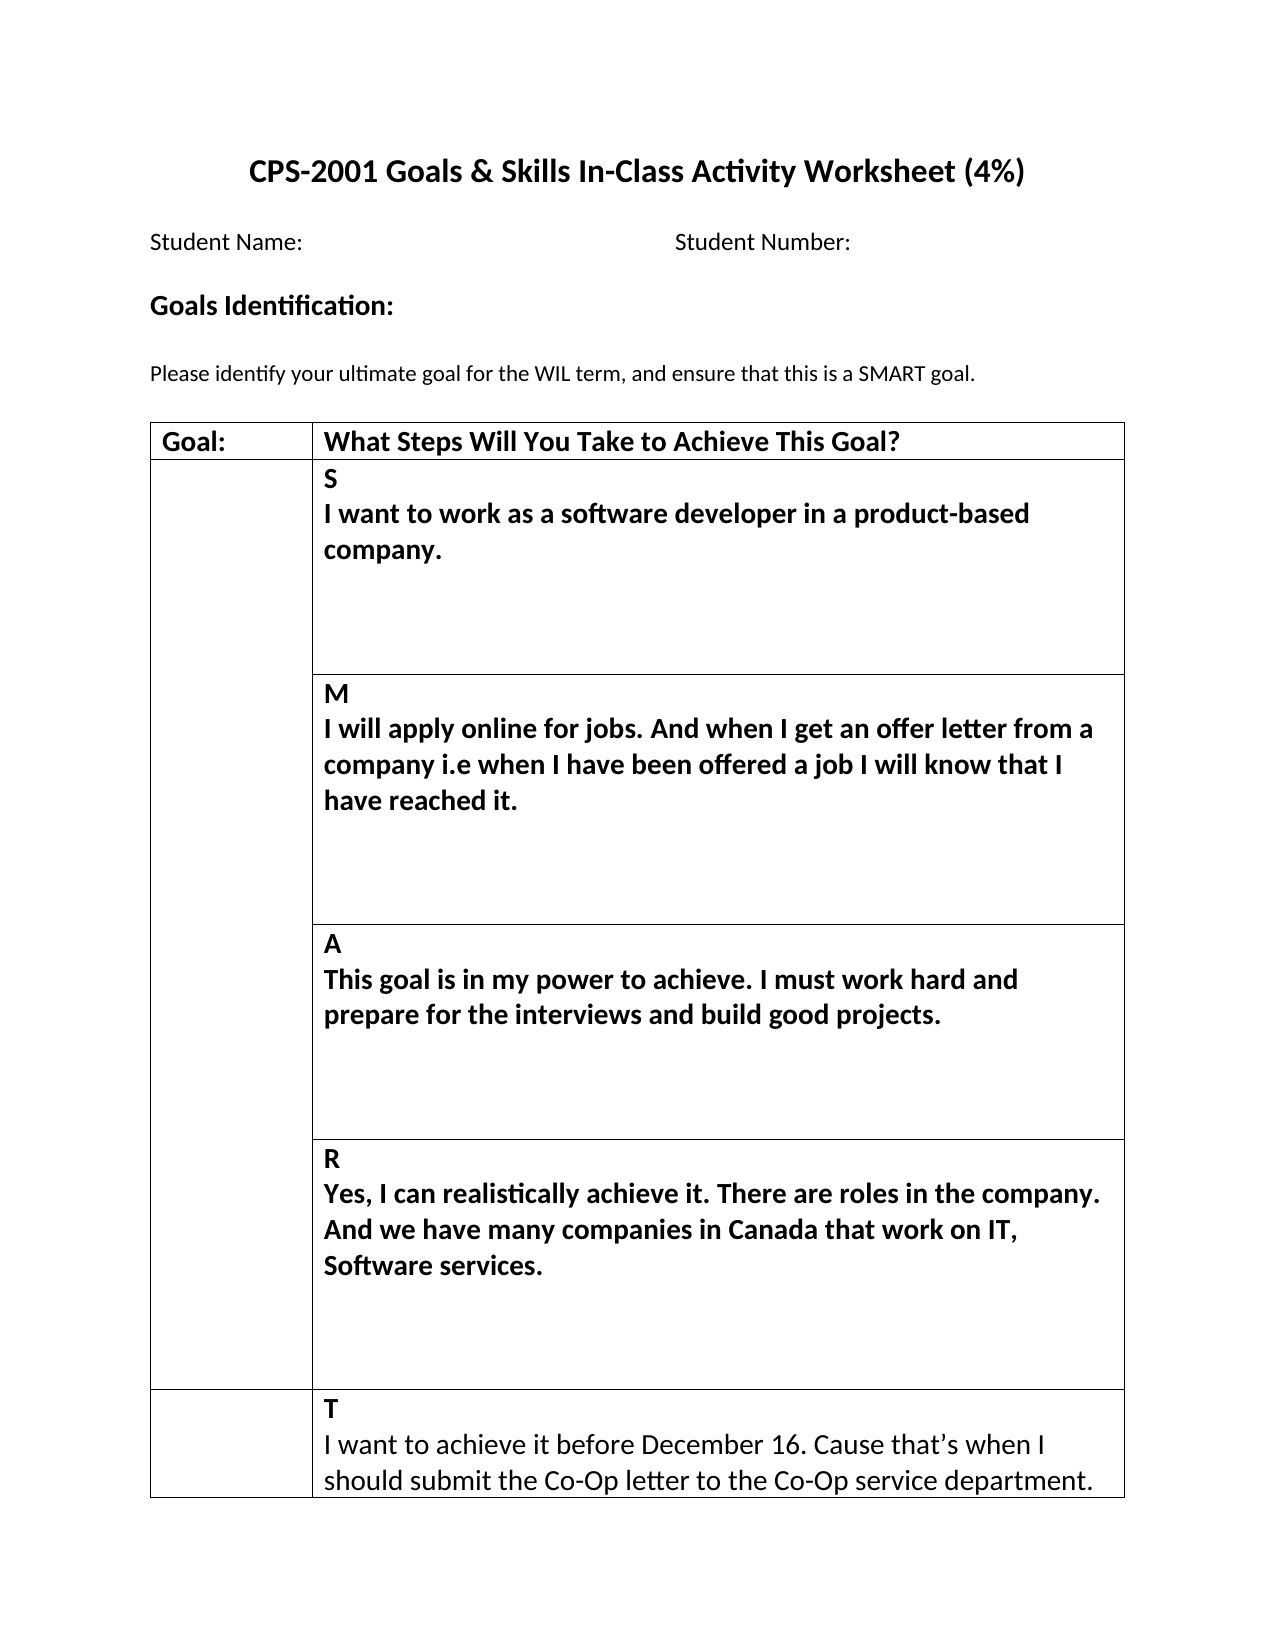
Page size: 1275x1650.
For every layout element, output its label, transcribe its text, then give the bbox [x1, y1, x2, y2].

table_cell A This goal is in my power to achieve. I must work hard and prepare for the interviews and build good projects. [313, 925, 1124, 1139]
table_cell S I want to work as a software developer in a product-based company. [313, 460, 1124, 674]
text Student Name: Student Number: [150, 226, 1125, 257]
text Please identify your ultimate goal for the WIL term, and ensure that this is a SMART goal. [150, 359, 1125, 387]
table_cell R Yes, I can realistically achieve it. There are roles in the company. And we have many companies in Canada that work on IT, Software services. [313, 1140, 1124, 1389]
table_header What Steps Will You Take to Achieve This Goal? [313, 423, 1124, 459]
table_cell M I will apply online for jobs. And when I get an offer letter from a company i.e when I have been offered a job I will know that I have reached it. [313, 675, 1124, 924]
table_cell [151, 1390, 312, 1497]
table_cell [151, 460, 312, 1389]
table_header Goal: [151, 423, 312, 459]
text CPS-2001 Goals & Skills In-Class Activity Worksheet (4%) [150, 150, 1125, 191]
text Goals Identification: [150, 287, 1125, 323]
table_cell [313, 1390, 1124, 1497]
